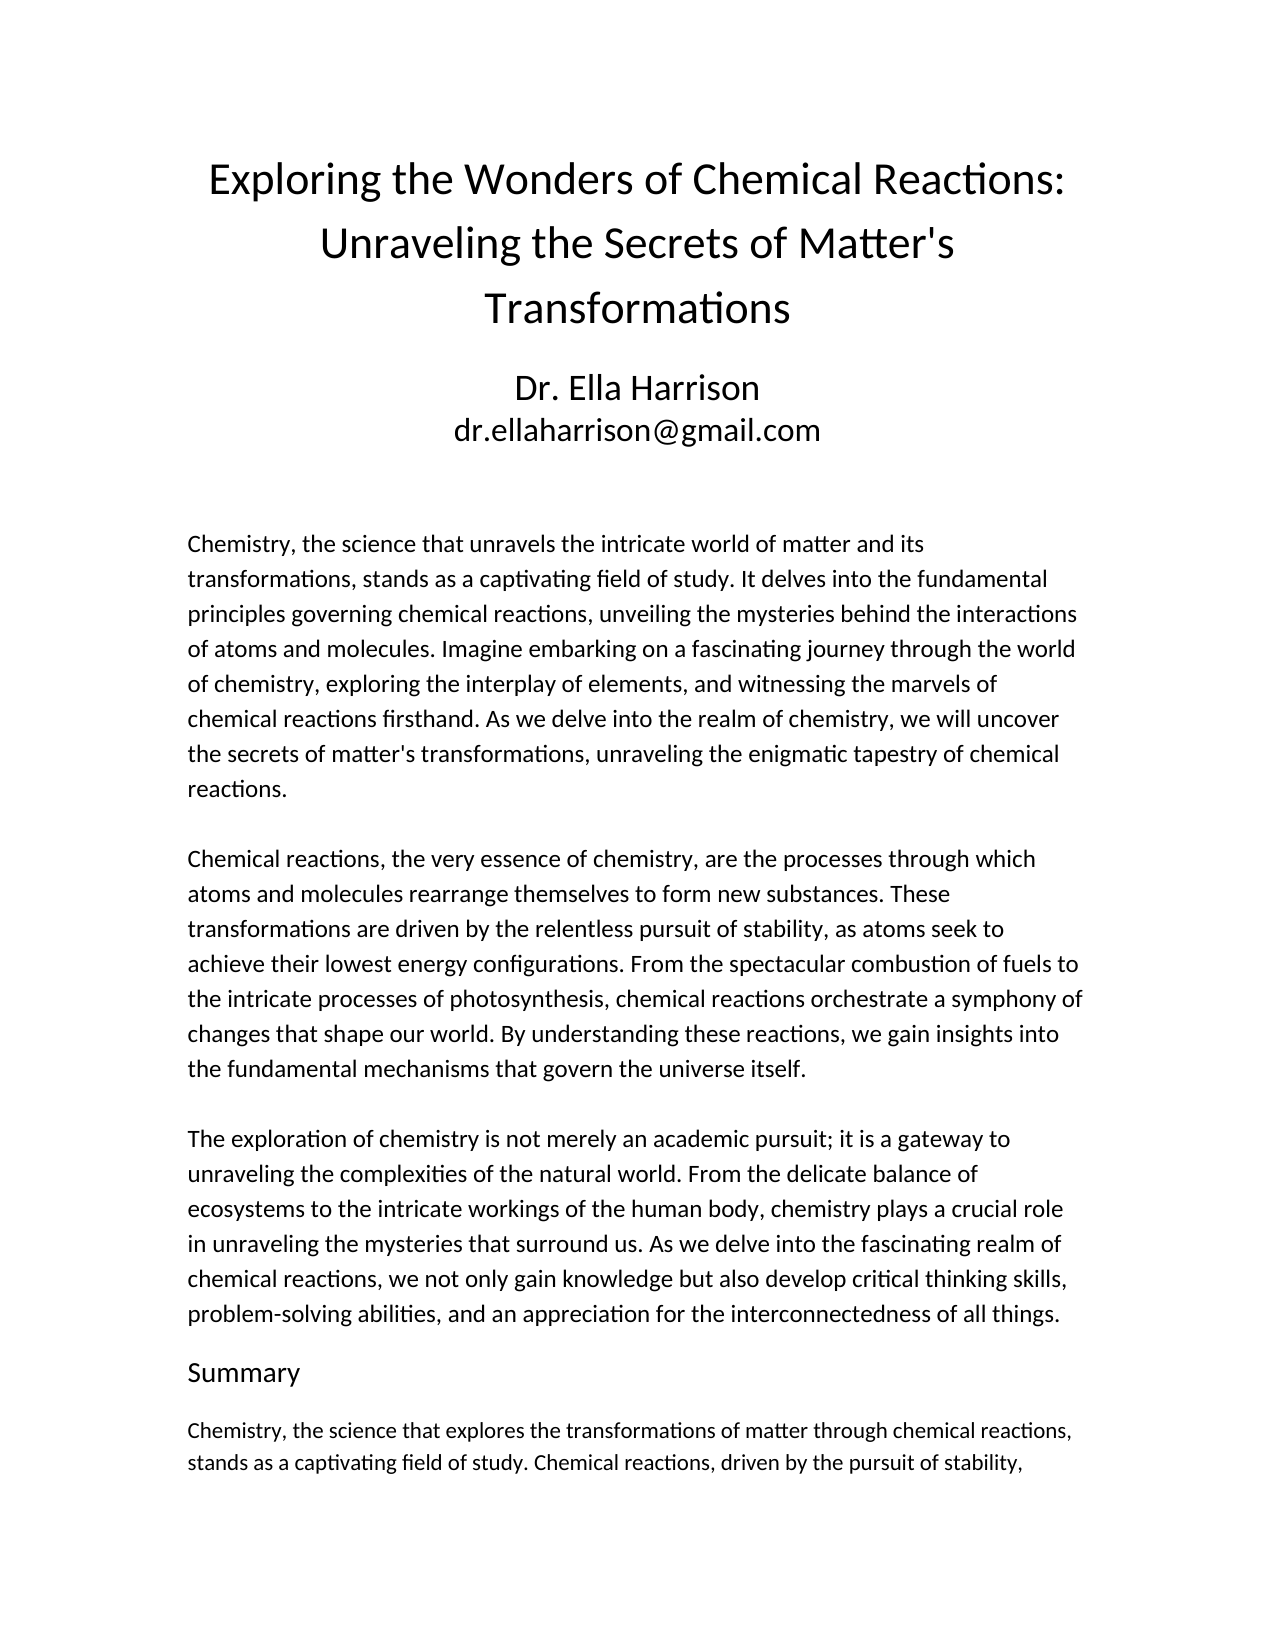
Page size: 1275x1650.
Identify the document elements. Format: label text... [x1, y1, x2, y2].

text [187, 1416, 1087, 1476]
text Exploring the Wonders of Chemical Reactions: Unraveling the Secrets of Matter's Transformations [187, 150, 1087, 334]
text Summary [187, 1354, 1087, 1389]
text Chemistry, the science that unravels the intricate world of matter and its transformations, stands as a captivating field of study. It delves into the fundamental principles governing chemical reactions, unveiling the mysteries behind the interactions of atoms and molecules. Imagine embarking on a fascinating journey through the world of chemistry, exploring the interplay of elements, and witnessing the marvels of chemical reactions firsthand. As we delve into the realm of chemistry, we will uncover the secrets of matter's transformations, unraveling the enigmatic tapestry of chemical reactions. Chemical reactions, the very essence of chemistry, are the processes through which atoms and molecules rearrange themselves to form new substances. These transformations are driven by the relentless pursuit of stability, as atoms seek to achieve their lowest energy configurations. From the spectacular combustion of fuels to the intricate processes of photosynthesis, chemical reactions orchestrate a symphony of changes that shape our world. By understanding these reactions, we gain insights into the fundamental mechanisms that govern the universe itself. The exploration of chemistry is not merely an academic pursuit; it is a gateway to unraveling the complexities of the natural world. From the delicate balance of ecosystems to the intricate workings of the human body, chemistry plays a crucial role in unraveling the mysteries that surround us. As we delve into the fascinating realm of chemical reactions, we not only gain knowledge but also develop critical thinking skills, problem-solving abilities, and an appreciation for the interconnectedness of all things. [187, 528, 1087, 1329]
text dr.ellaharrison@gmail.com [187, 409, 1087, 450]
text Dr. Ella Harrison [187, 364, 1087, 409]
